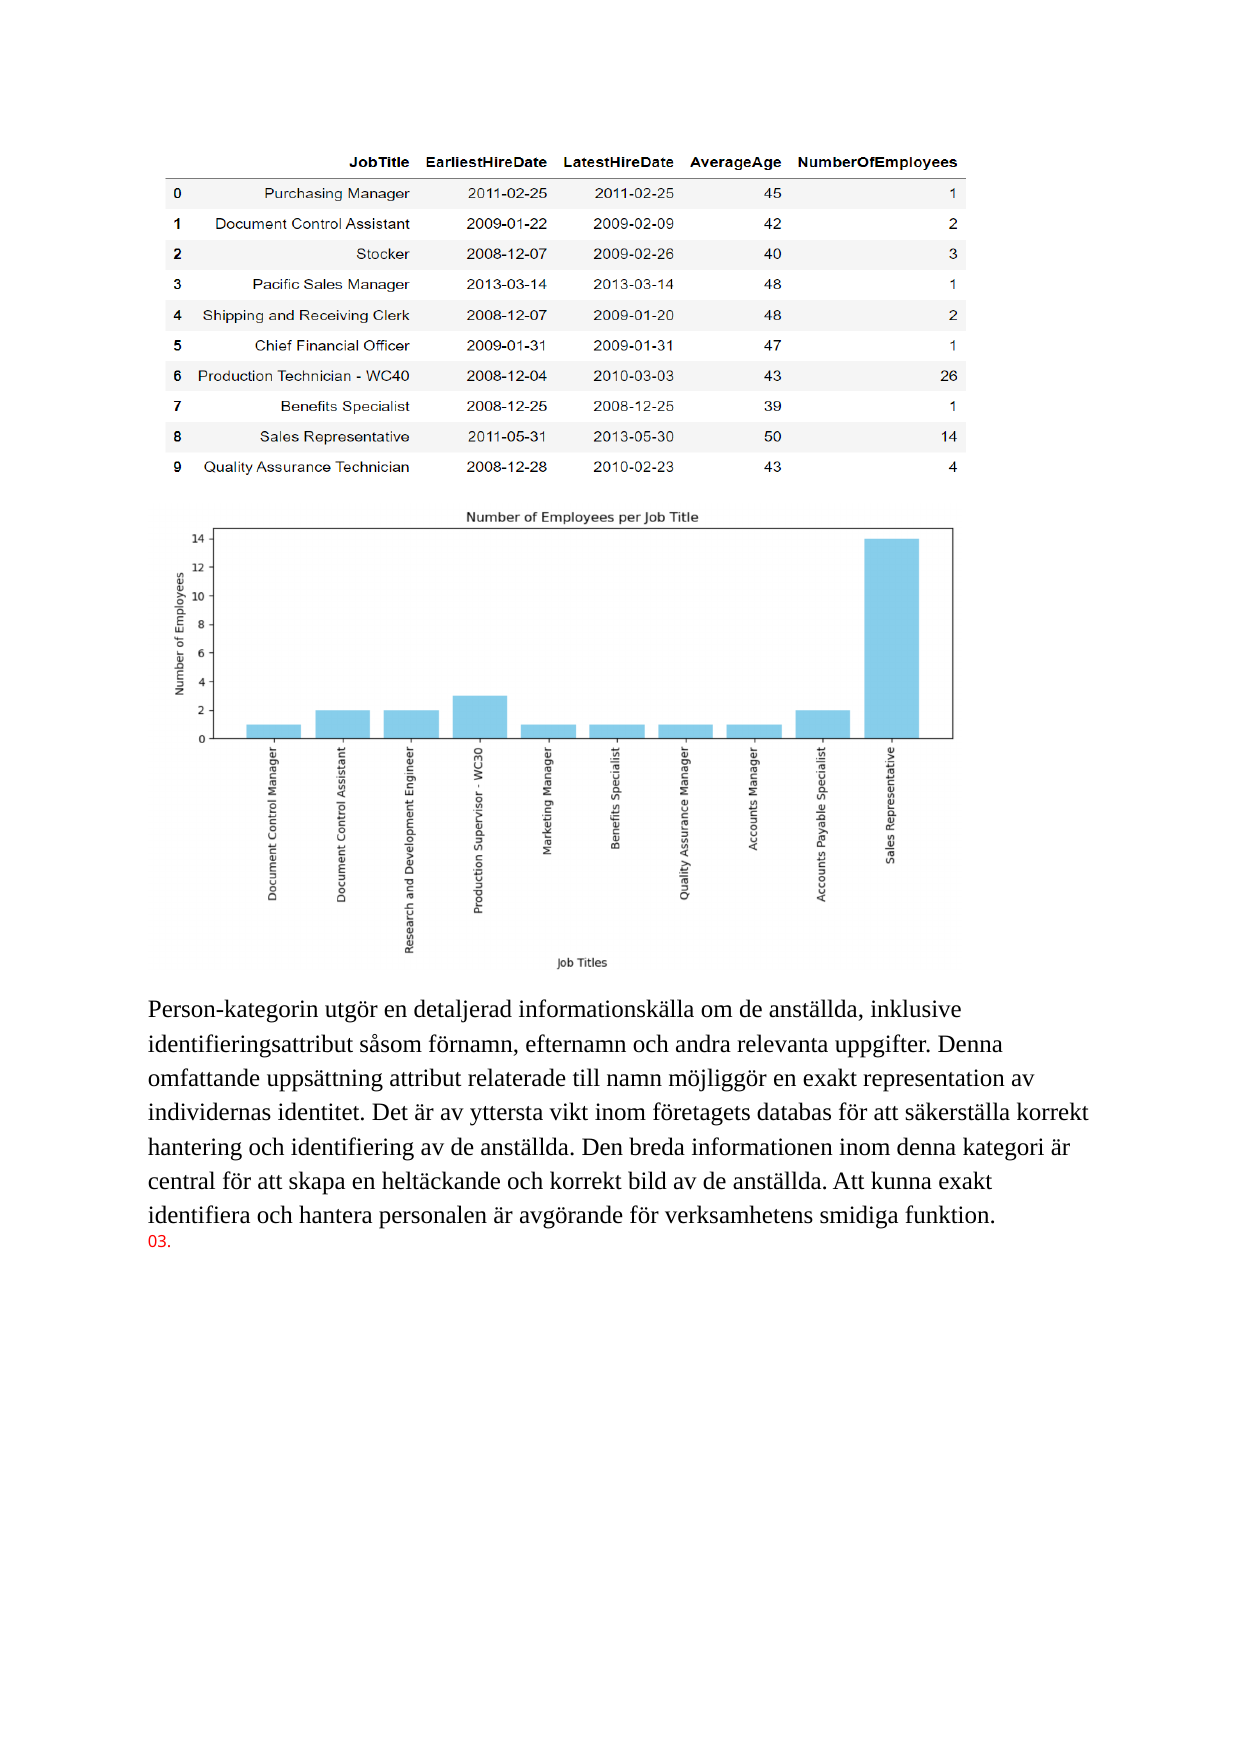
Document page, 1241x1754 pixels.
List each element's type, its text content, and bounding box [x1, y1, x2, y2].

picture [147, 147, 989, 484]
text Person-kategorin utgör en detaljerad informationskälla om de anställda, inklusive identifieringsattribut såsom förnamn, efternamn och andra relevanta uppgifter. Denna omfattande uppsättning attribut relaterade till namn möjliggör en exakt representation av individernas identitet. Det är av yttersta vikt inom företagets databas för att säkerställa korrekt hantering och identifiering av de anställda. Den breda informationen inom denna kategori är central för att skapa en heltäckande och korrekt bild av de anställda. Att kunna exakt identifiera och hantera personalen är avgörande för verksamhetens smidiga funktion. [148, 989, 1093, 1229]
text 03. [148, 1229, 1093, 1252]
picture [147, 503, 963, 970]
